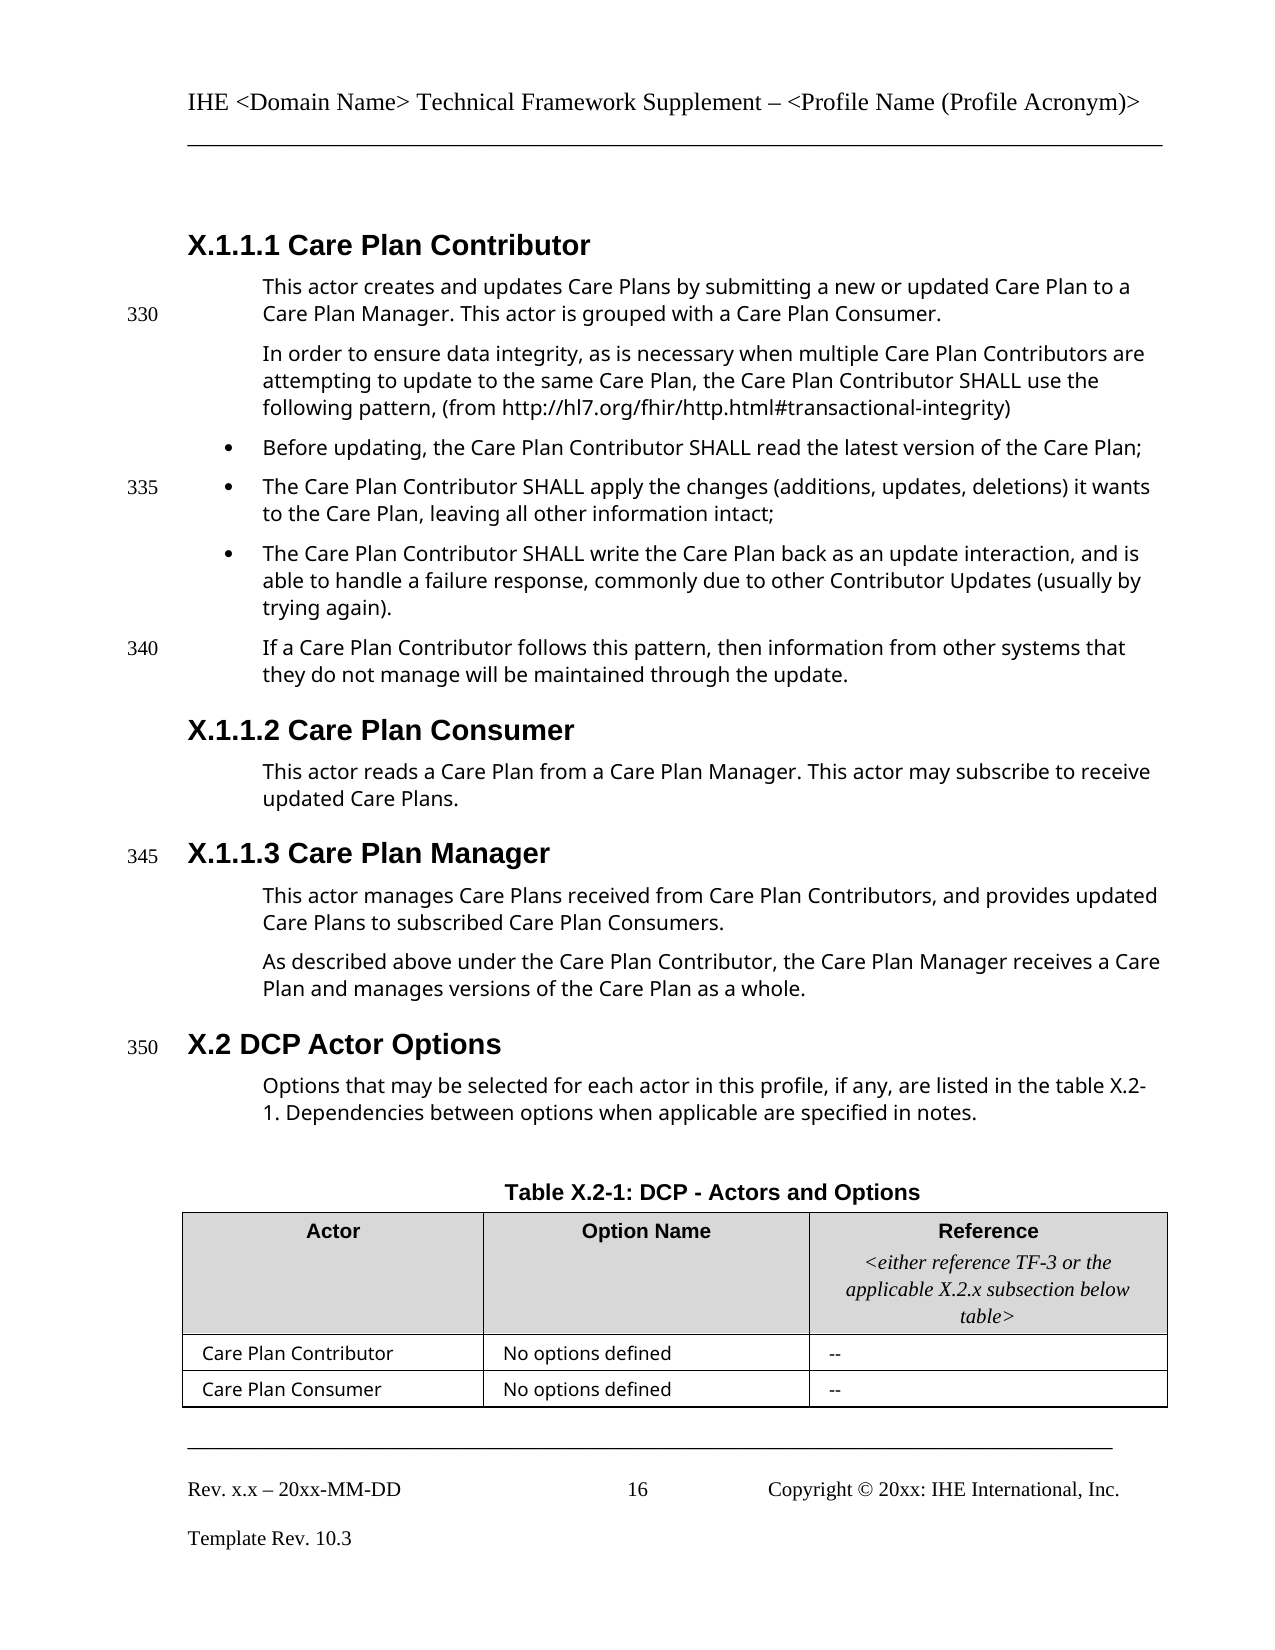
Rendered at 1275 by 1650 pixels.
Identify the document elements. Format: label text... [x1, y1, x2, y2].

list The Care Plan Contributor SHALL apply the changes (additions, updates, deletions) it wants to the Care Plan, leaving all other information intact; [225, 473, 1162, 527]
subtitle X.1.1.3 Care Plan Manager [187, 837, 1162, 870]
text This actor creates and updates Care Plans by submitting a new or updated Care Plan to a Care Plan Manager. This actor is grouped with a Care Plan Consumer. [262, 273, 1162, 327]
table_header Actor [183, 1213, 483, 1333]
list The Care Plan Contributor SHALL write the Care Plan back as an update interaction, and is able to handle a failure response, commonly due to other Contributor Updates (usually by trying again). [225, 540, 1162, 621]
subtitle X.1.1.1 Care Plan Contributor [187, 228, 1162, 262]
table_cell -- [810, 1335, 1167, 1370]
text This actor manages Care Plans received from Care Plan Contributors, and provides updated Care Plans to subscribed Care Plan Consumers. [262, 881, 1162, 936]
table_cell Care Plan Contributor [183, 1335, 483, 1370]
text As described above under the Care Plan Contributor, the Care Plan Manager receives a Care Plan and manages versions of the Care Plan as a whole. [262, 948, 1162, 1002]
text If a Care Plan Contributor follows this pattern, then information from other systems that they do not manage will be maintained through the update. [262, 633, 1162, 688]
subtitle X.1.1.2 Care Plan Consumer [187, 713, 1162, 746]
title Table X.2-1: DCP - Actors and Options [262, 1178, 1162, 1205]
text This actor reads a Care Plan from a Care Plan Manager. This actor may subscribe to receive updated Care Plans. [262, 757, 1162, 812]
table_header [810, 1213, 1167, 1333]
subtitle X.2 DCP Actor Options [187, 1027, 1162, 1061]
text In order to ensure data integrity, as is necessary when multiple Care Plan Contributors are attempting to update to the same Care Plan, the Care Plan Contributor SHALL use the following pattern, (from http://hl7.org/fhir/http.html#transactional-integrity) [262, 340, 1162, 421]
table_cell No options defined [484, 1371, 809, 1406]
table_cell No options defined [484, 1335, 809, 1370]
text Options that may be selected for each actor in this profile, if any, are listed in the table X.2-1. Dependencies between options when applicable are specified in notes. [262, 1072, 1162, 1126]
table_header Option Name [484, 1213, 809, 1333]
list Before updating, the Care Plan Contributor SHALL read the latest version of the Care Plan; [225, 433, 1162, 461]
table_cell -- [810, 1371, 1167, 1406]
table_cell Care Plan Consumer [183, 1371, 483, 1406]
